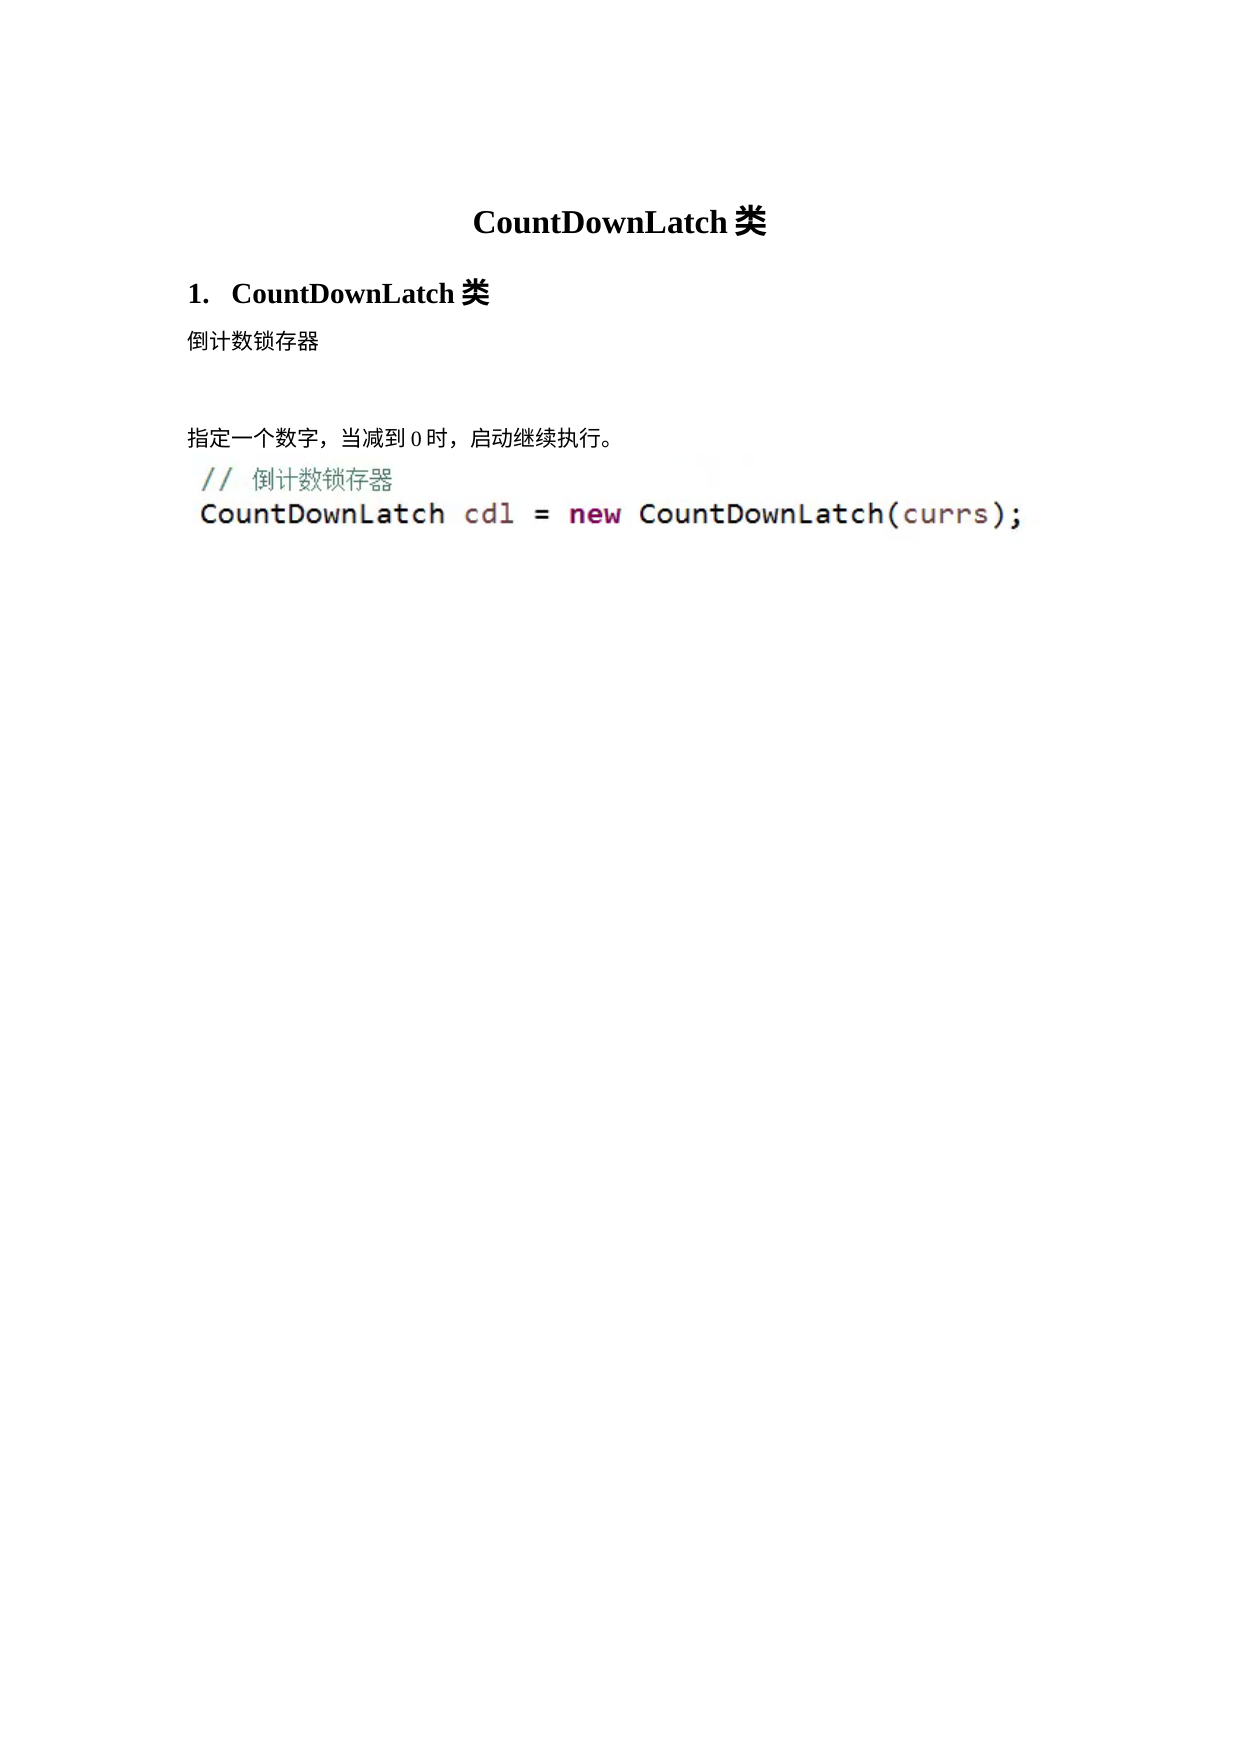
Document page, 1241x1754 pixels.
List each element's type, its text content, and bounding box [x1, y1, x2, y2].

subtitle CountDownLatch类 [187, 258, 1053, 323]
text 指定一个数字，当减到0时，启动继续执行。 [187, 421, 1053, 453]
title CountDownLatch类 [187, 187, 1053, 252]
text 倒计数锁存器 [187, 323, 1053, 356]
picture [187, 453, 1053, 541]
